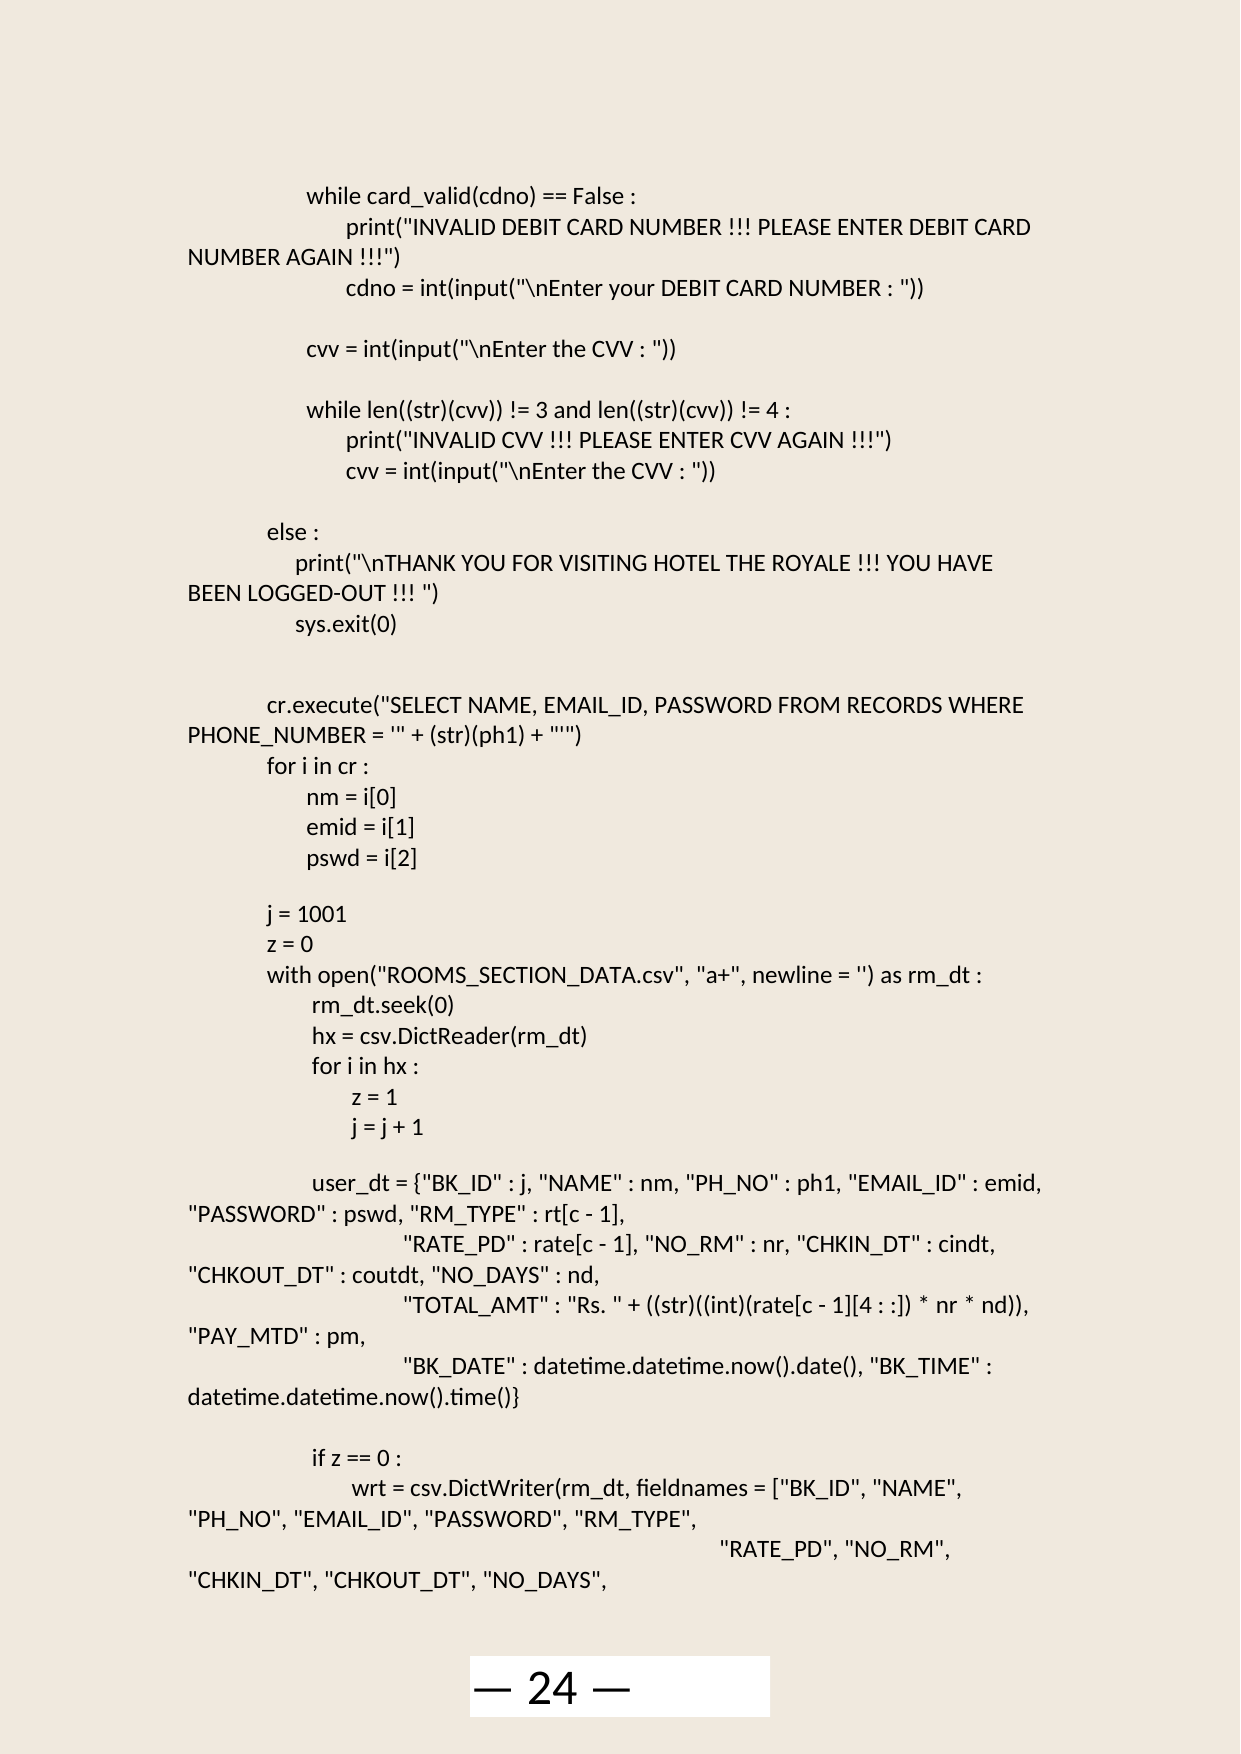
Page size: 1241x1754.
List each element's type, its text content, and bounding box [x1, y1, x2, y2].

text print("INVALID DEBIT CARD NUMBER !!! PLEASE ENTER DEBIT CARD NUMBER AGAIN !!!") [187, 211, 1053, 272]
text cdno = int(input("\nEnter your DEBIT CARD NUMBER : ")) [187, 272, 1053, 303]
text if z == 0 : [187, 1442, 1053, 1472]
text z = 1 [187, 1081, 1053, 1111]
text rm_dt.seek(0) [187, 989, 1053, 1020]
text print("\nTHANK YOU FOR VISITING HOTEL THE ROYALE !!! YOU HAVE BEEN LOGGED-OUT !!! ") [187, 547, 1053, 608]
text "BK_DATE" : datetime.datetime.now().date(), "BK_TIME" : datetime.datetime.now().time()} [187, 1350, 1053, 1411]
text j = 1001 [187, 898, 1053, 928]
text with open("ROOMS_SECTION_DATA.csv", "a+", newline = '') as rm_dt : [187, 959, 1053, 989]
text nm = i[0] [187, 781, 1053, 811]
text while card_valid(cdno) == False : [187, 181, 1053, 211]
text j = j + 1 [187, 1111, 1053, 1142]
text print("INVALID CVV !!! PLEASE ENTER CVV AGAIN !!!") [187, 425, 1053, 455]
text while len((str)(cvv)) != 3 and len((str)(cvv)) != 4 : [187, 394, 1053, 425]
text for i in hx : [187, 1050, 1053, 1081]
text emid = i[1] [187, 811, 1053, 842]
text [187, 1472, 1053, 1533]
text for i in cr : [187, 750, 1053, 781]
text "RATE_PD" : rate[c - 1], "NO_RM" : nr, "CHKIN_DT" : cindt, "CHKOUT_DT" : coutdt, "NO_DAYS" : nd, [187, 1228, 1053, 1289]
text cr.execute("SELECT NAME, EMAIL_ID, PASSWORD FROM RECORDS WHERE PHONE_NUMBER = '" + (str)(ph1) + "'") [187, 689, 1053, 750]
text z = 0 [187, 928, 1053, 959]
text hx = csv.DictReader(rm_dt) [187, 1020, 1053, 1050]
text "TOTAL_AMT" : "Rs. " + ((str)((int)(rate[c - 1][4 : :]) * nr * nd)), "PAY_MTD" : pm, [187, 1289, 1053, 1350]
text cvv = int(input("\nEnter the CVV : ")) [187, 455, 1053, 486]
text pswd = i[2] [187, 842, 1053, 872]
text user_dt = {"BK_ID" : j, "NAME" : nm, "PH_NO" : ph1, "EMAIL_ID" : emid, "PASSWORD" : pswd, "RM_TYPE" : rt[c - 1], [187, 1167, 1053, 1228]
text cvv = int(input("\nEnter the CVV : ")) [187, 333, 1053, 364]
text sys.exit(0) [187, 608, 1053, 638]
text else : [187, 516, 1053, 547]
text "RATE_PD", "NO_RM", "CHKIN_DT", "CHKOUT_DT", "NO_DAYS", [187, 1533, 1053, 1594]
